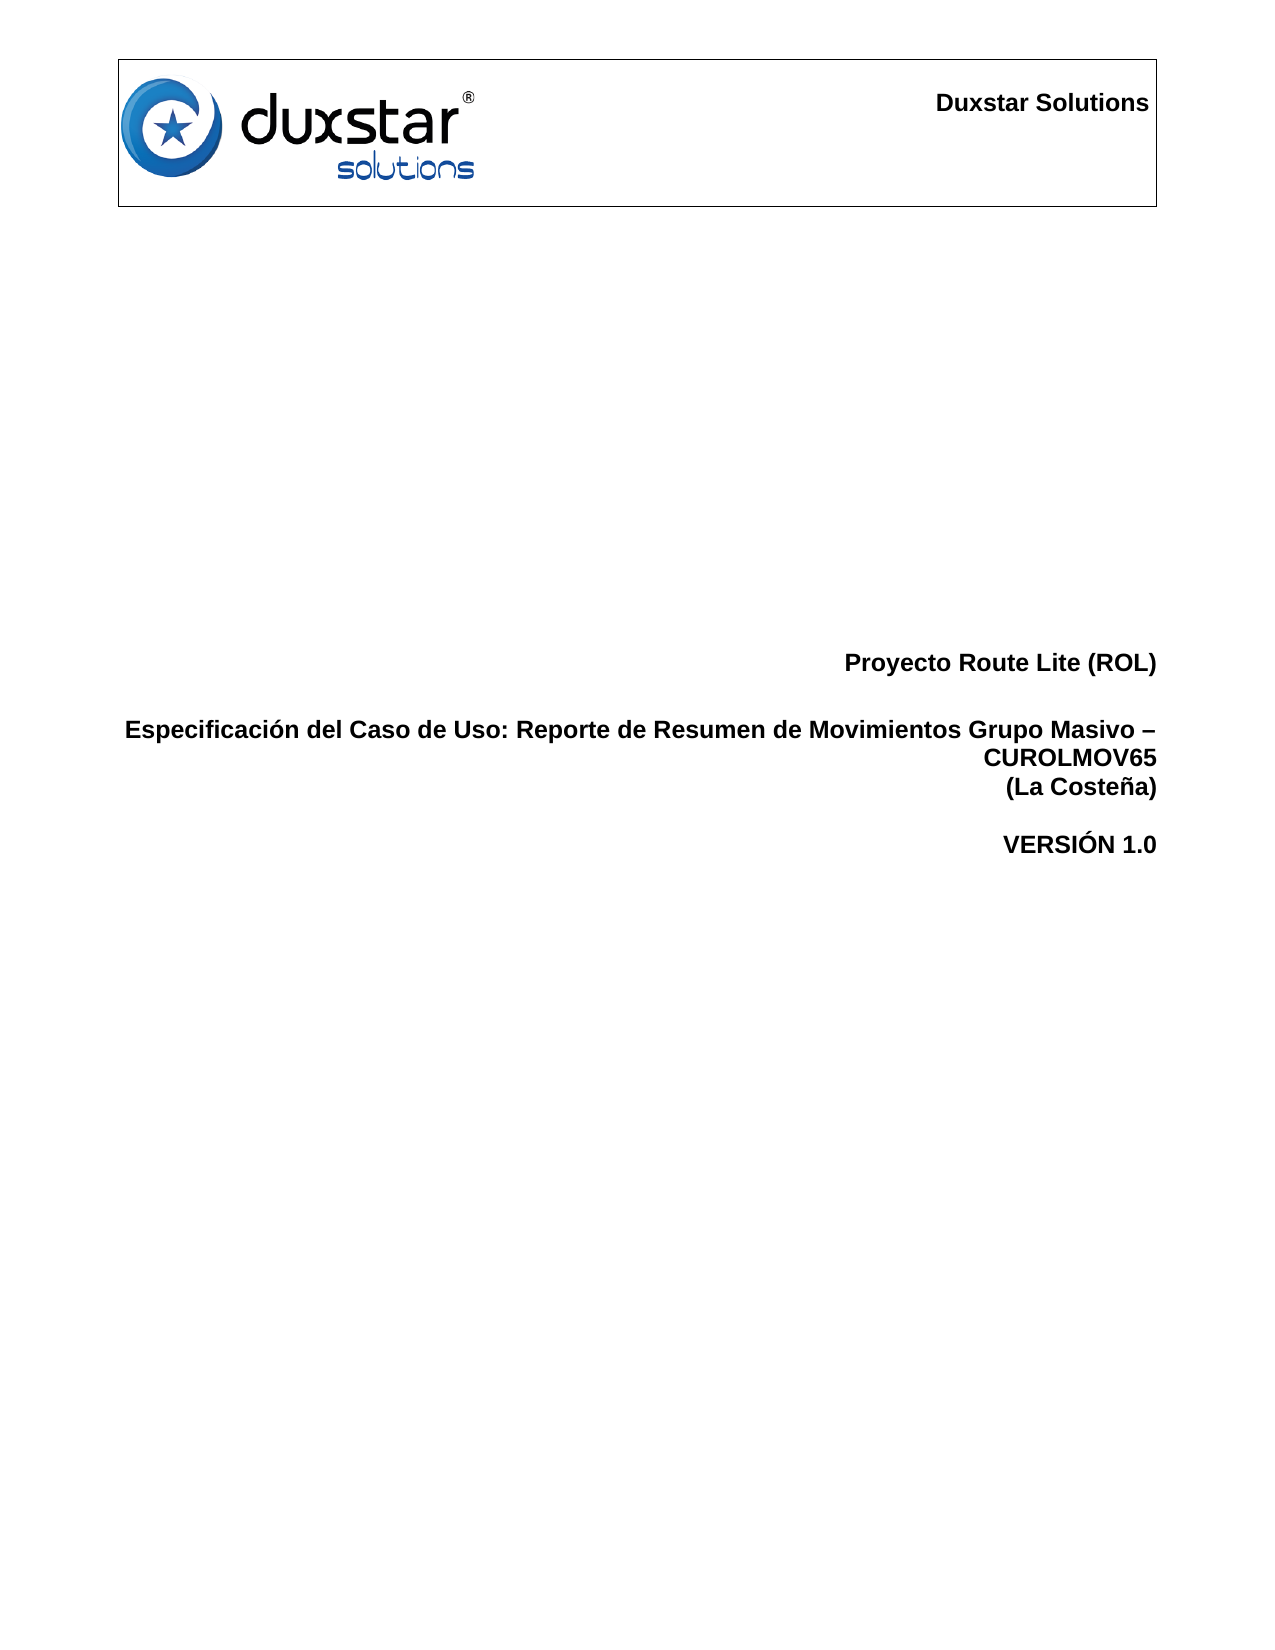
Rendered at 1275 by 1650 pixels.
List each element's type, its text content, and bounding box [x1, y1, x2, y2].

text Proyecto Route Lite (ROL) [118, 647, 1157, 676]
text VERSIÓN 1.0 [118, 829, 1157, 858]
text (La Costeña) [118, 772, 1157, 801]
text Especificación del Caso de Uso: Reporte de Resumen de Movimientos Grupo Masivo – CUROLMOV65 [118, 714, 1157, 772]
picture [120, 60, 475, 186]
